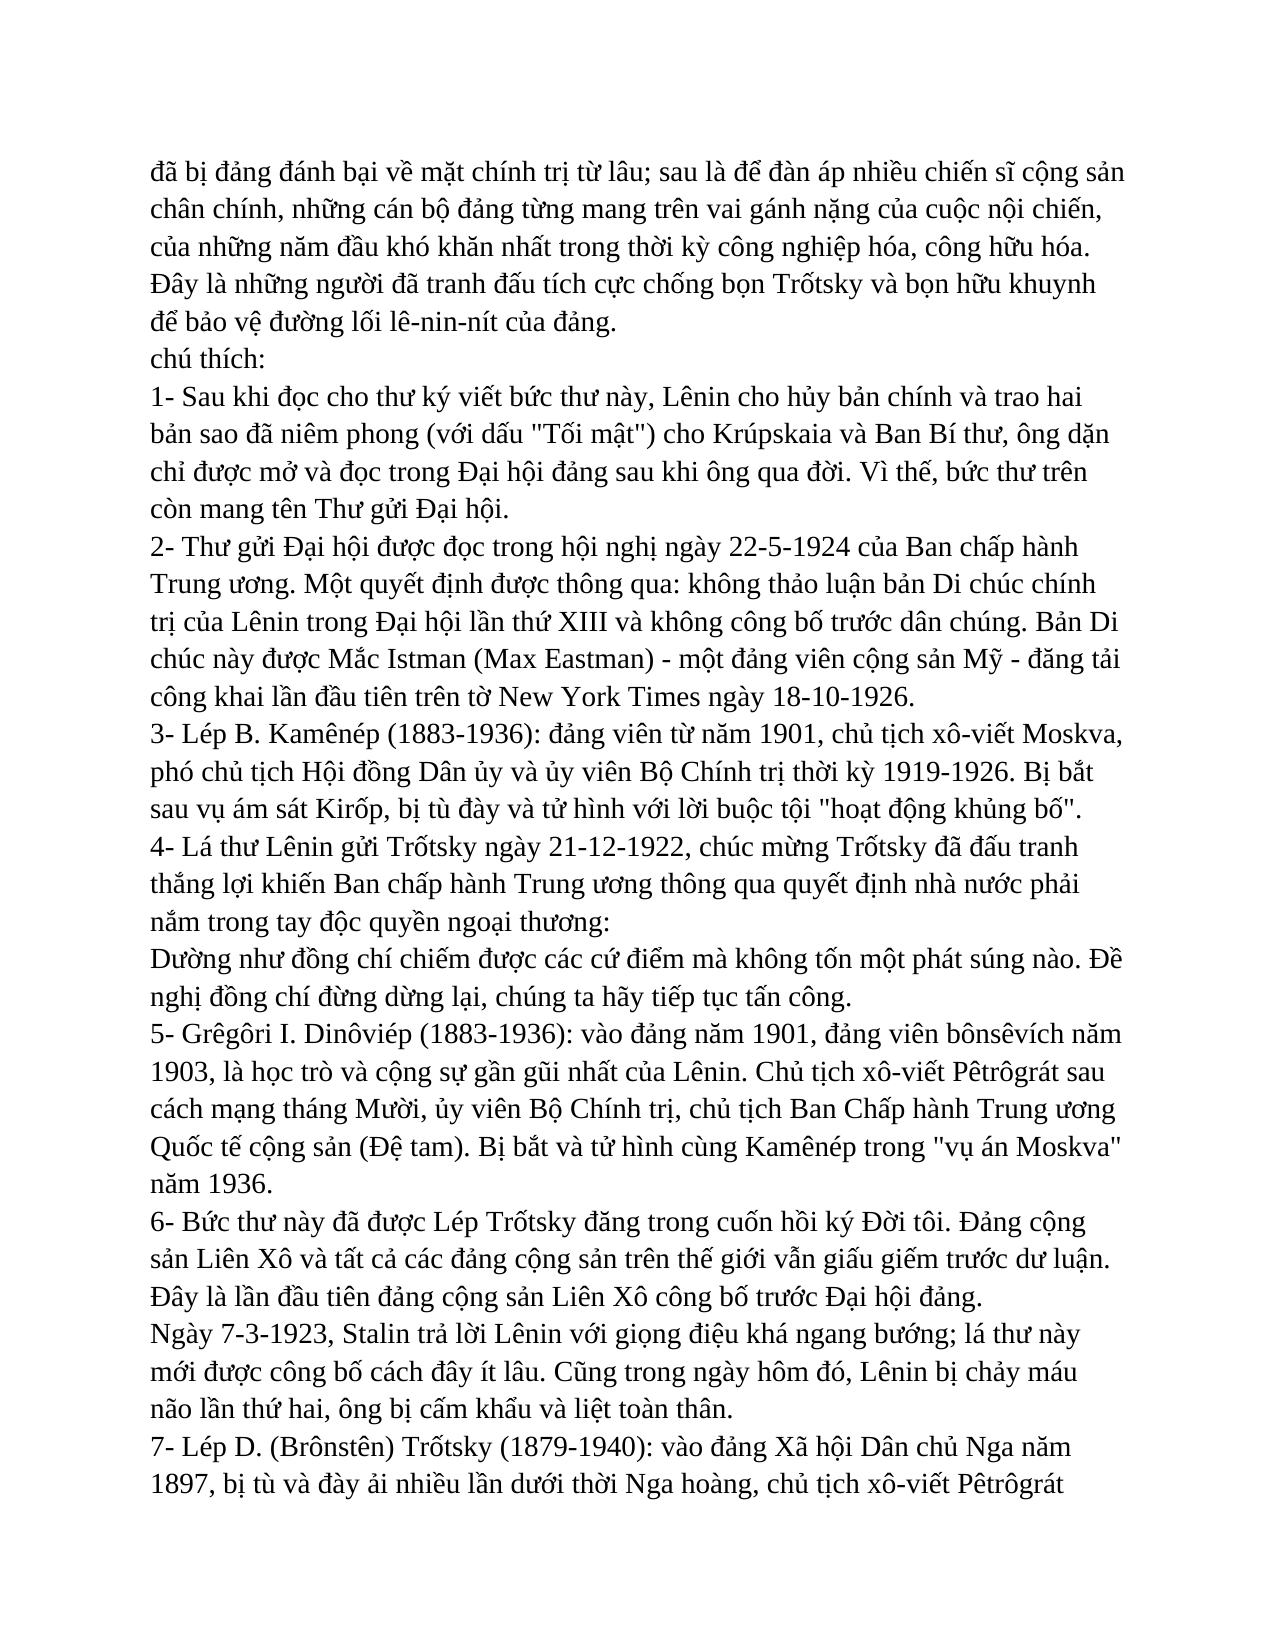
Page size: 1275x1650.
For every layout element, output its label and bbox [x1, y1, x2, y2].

text [150, 150, 1125, 1500]
